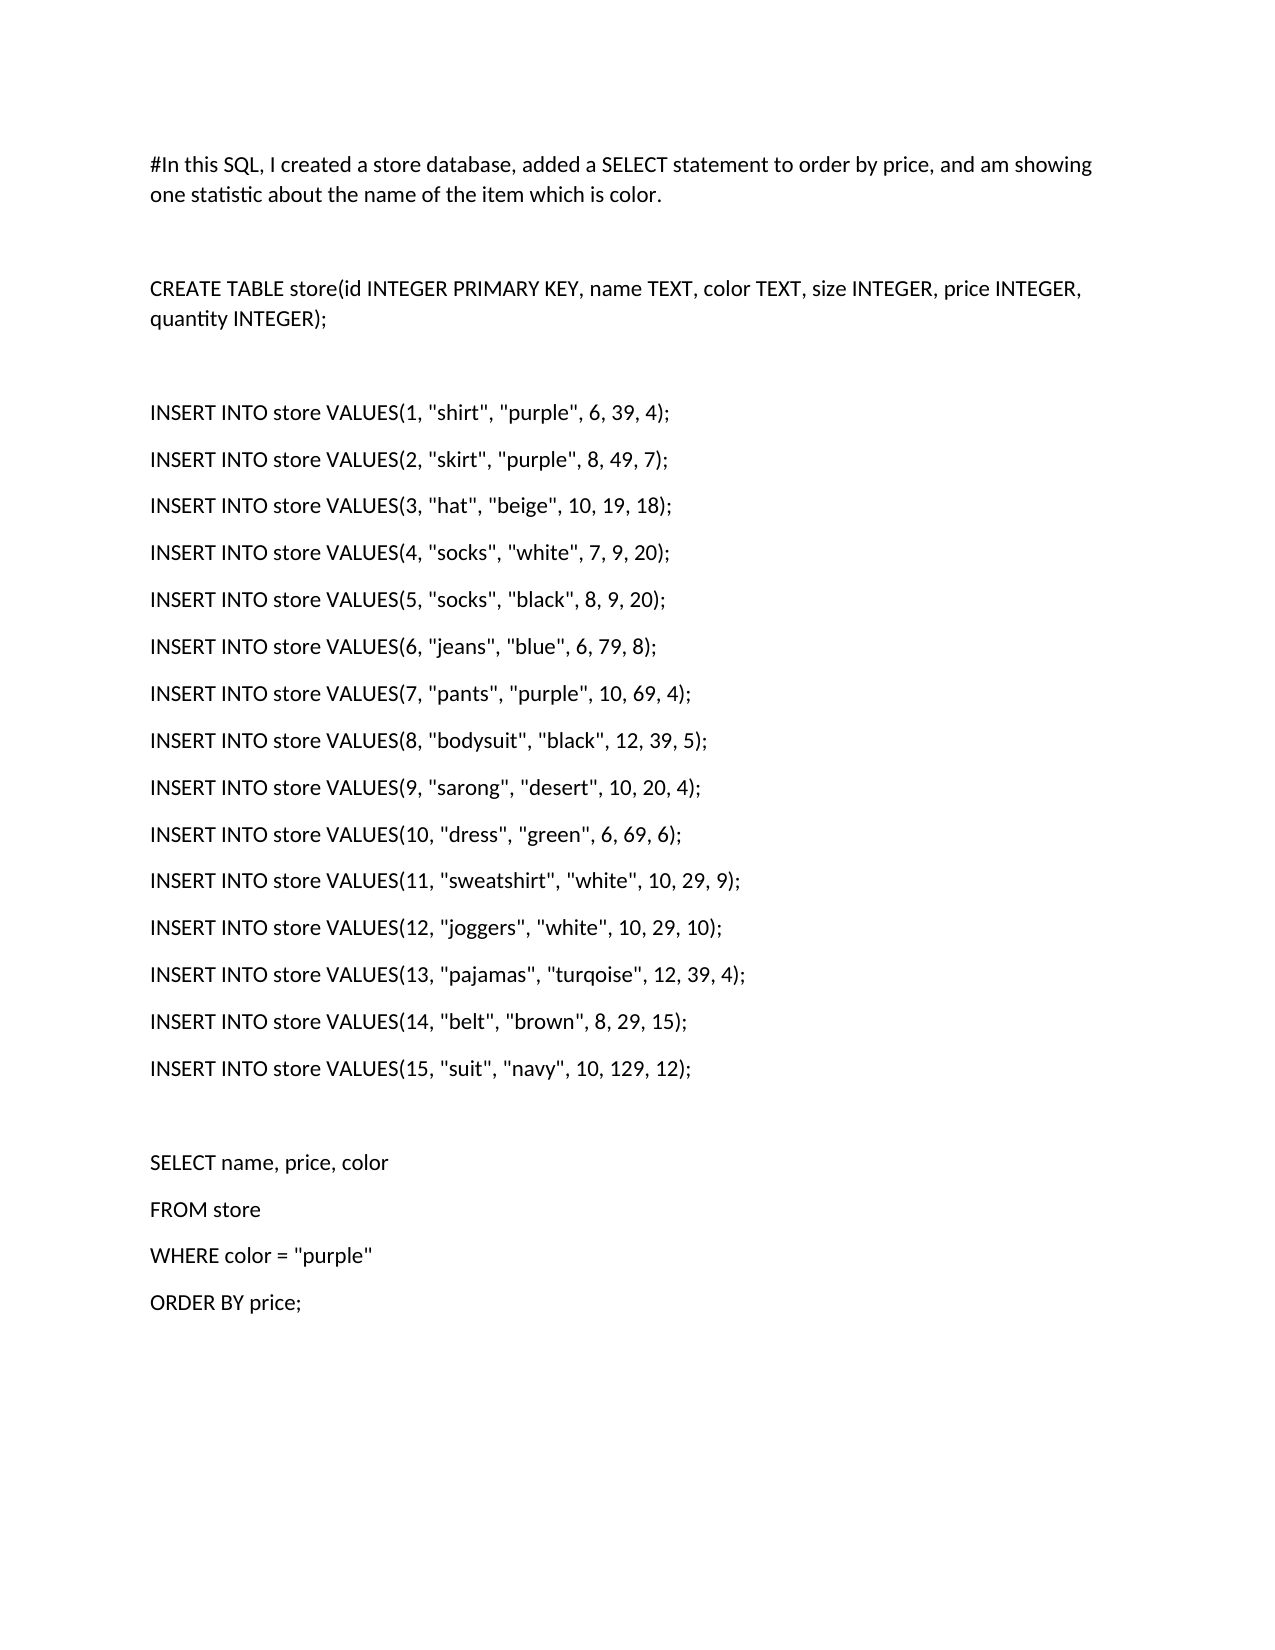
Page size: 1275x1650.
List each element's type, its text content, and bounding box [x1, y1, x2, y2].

text INSERT INTO store VALUES(9, "sarong", "desert", 10, 20, 4); [150, 773, 1125, 801]
text WHERE color = "purple" [150, 1242, 1125, 1270]
text INSERT INTO store VALUES(8, "bodysuit", "black", 12, 39, 5); [150, 726, 1125, 754]
text INSERT INTO store VALUES(14, "belt", "brown", 8, 29, 15); [150, 1007, 1125, 1035]
text INSERT INTO store VALUES(13, "pajamas", "turqoise", 12, 39, 4); [150, 960, 1125, 988]
text INSERT INTO store VALUES(10, "dress", "green", 6, 69, 6); [150, 820, 1125, 848]
text INSERT INTO store VALUES(12, "joggers", "white", 10, 29, 10); [150, 913, 1125, 942]
text SELECT name, price, color [150, 1148, 1125, 1176]
text FROM store [150, 1195, 1125, 1223]
text INSERT INTO store VALUES(2, "skirt", "purple", 8, 49, 7); [150, 445, 1125, 473]
text INSERT INTO store VALUES(3, "hat", "beige", 10, 19, 18); [150, 492, 1125, 520]
text #In this SQL, I created a store database, added a SELECT statement to order by price, and am showing one statistic about the name of the item which is color. [150, 150, 1125, 208]
text CREATE TABLE store(id INTEGER PRIMARY KEY, name TEXT, color TEXT, size INTEGER, price INTEGER, quantity INTEGER); [150, 274, 1125, 332]
text INSERT INTO store VALUES(15, "suit", "navy", 10, 129, 12); [150, 1054, 1125, 1082]
text INSERT INTO store VALUES(11, "sweatshirt", "white", 10, 29, 9); [150, 867, 1125, 895]
text ORDER BY price; [150, 1288, 1125, 1317]
text INSERT INTO store VALUES(7, "pants", "purple", 10, 69, 4); [150, 679, 1125, 707]
text INSERT INTO store VALUES(1, "shirt", "purple", 6, 39, 4); [150, 398, 1125, 426]
text INSERT INTO store VALUES(5, "socks", "black", 8, 9, 20); [150, 585, 1125, 613]
text INSERT INTO store VALUES(6, "jeans", "blue", 6, 79, 8); [150, 632, 1125, 660]
text INSERT INTO store VALUES(4, "socks", "white", 7, 9, 20); [150, 538, 1125, 567]
